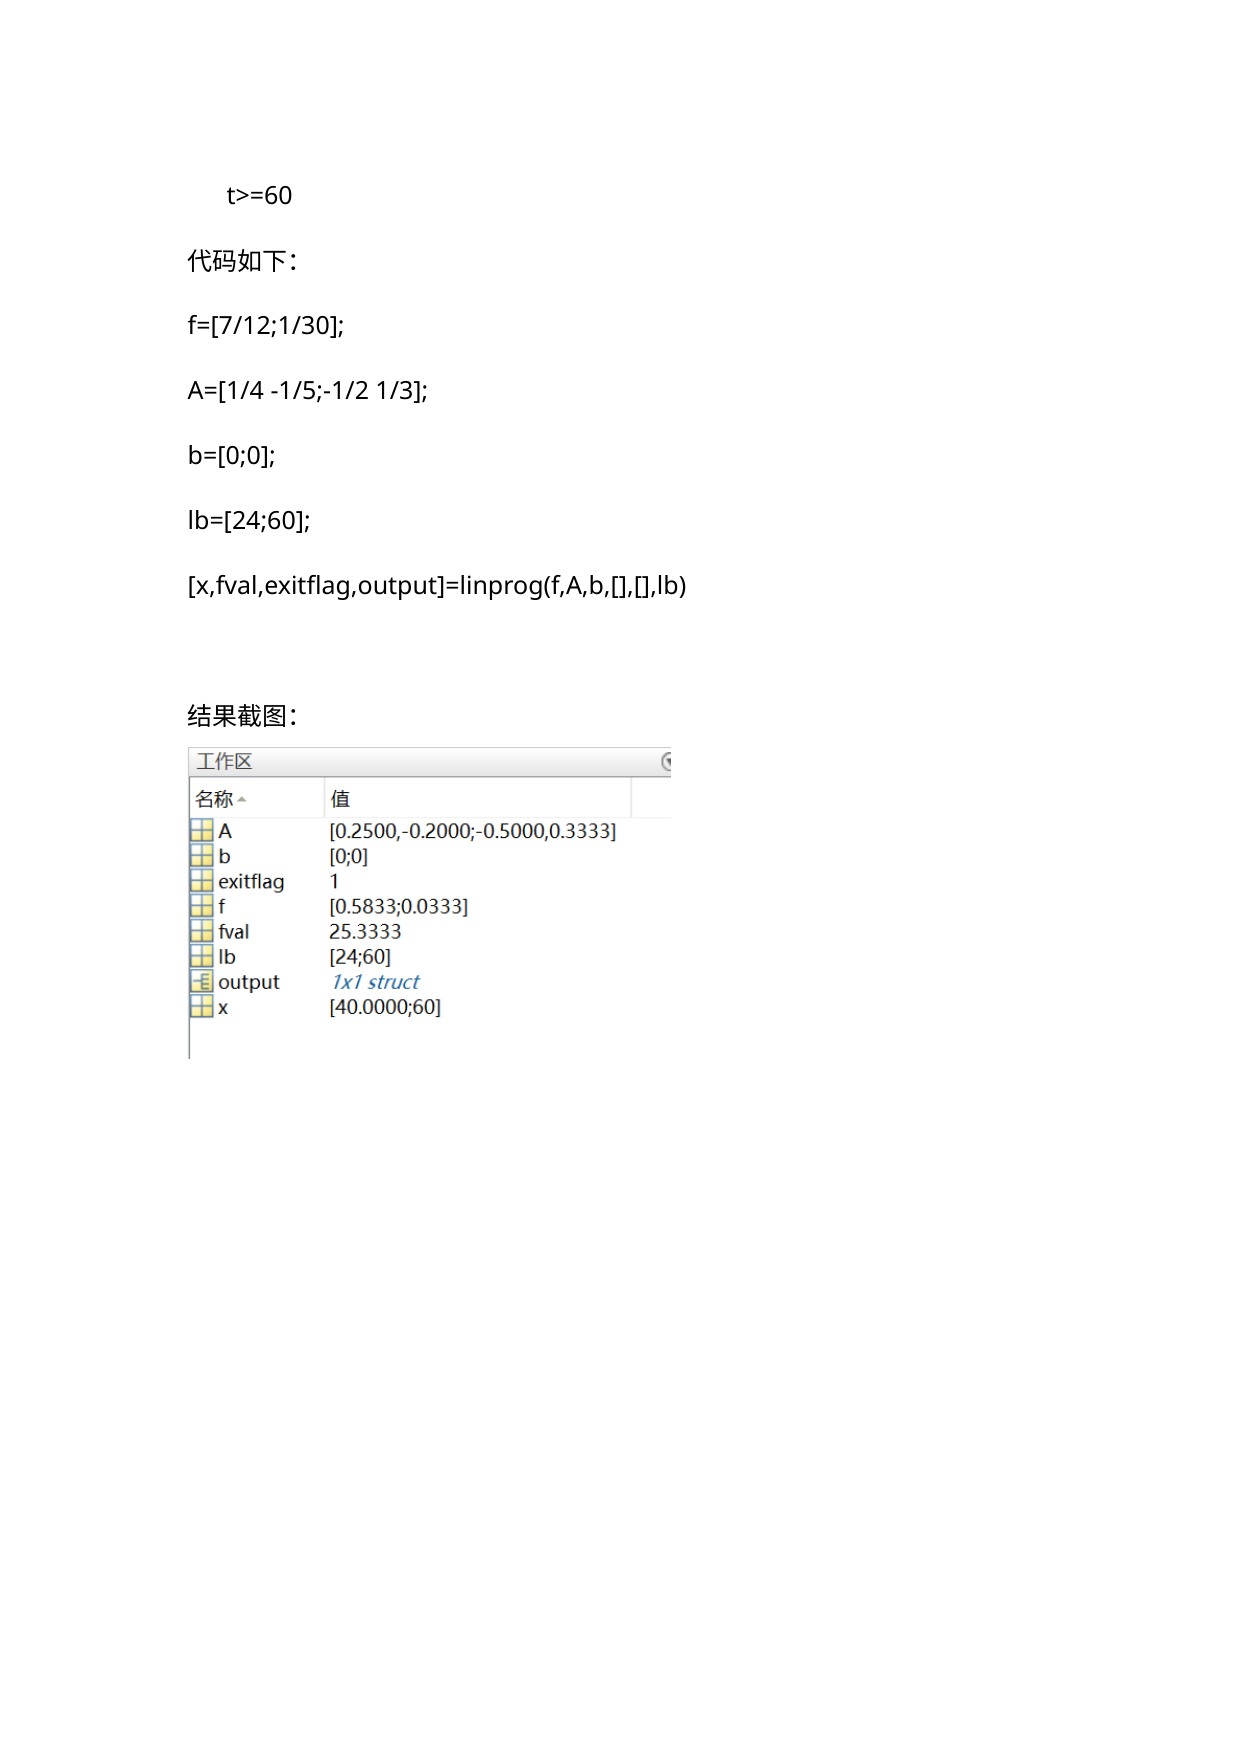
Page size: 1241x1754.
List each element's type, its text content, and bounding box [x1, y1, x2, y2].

text 代码如下： [187, 227, 1053, 292]
text lb=[24;60]; [187, 487, 1053, 552]
text t>=60 [187, 162, 1053, 227]
text A=[1/4 -1/5;-1/2 1/3]; [187, 357, 1053, 422]
text 结果截图： [187, 682, 1053, 747]
text [x,fval,exitflag,output]=linprog(f,A,b,[],[],lb) [187, 552, 1053, 617]
picture [187, 747, 671, 1059]
text b=[0;0]; [187, 422, 1053, 487]
text f=[7/12;1/30]; [187, 292, 1053, 357]
